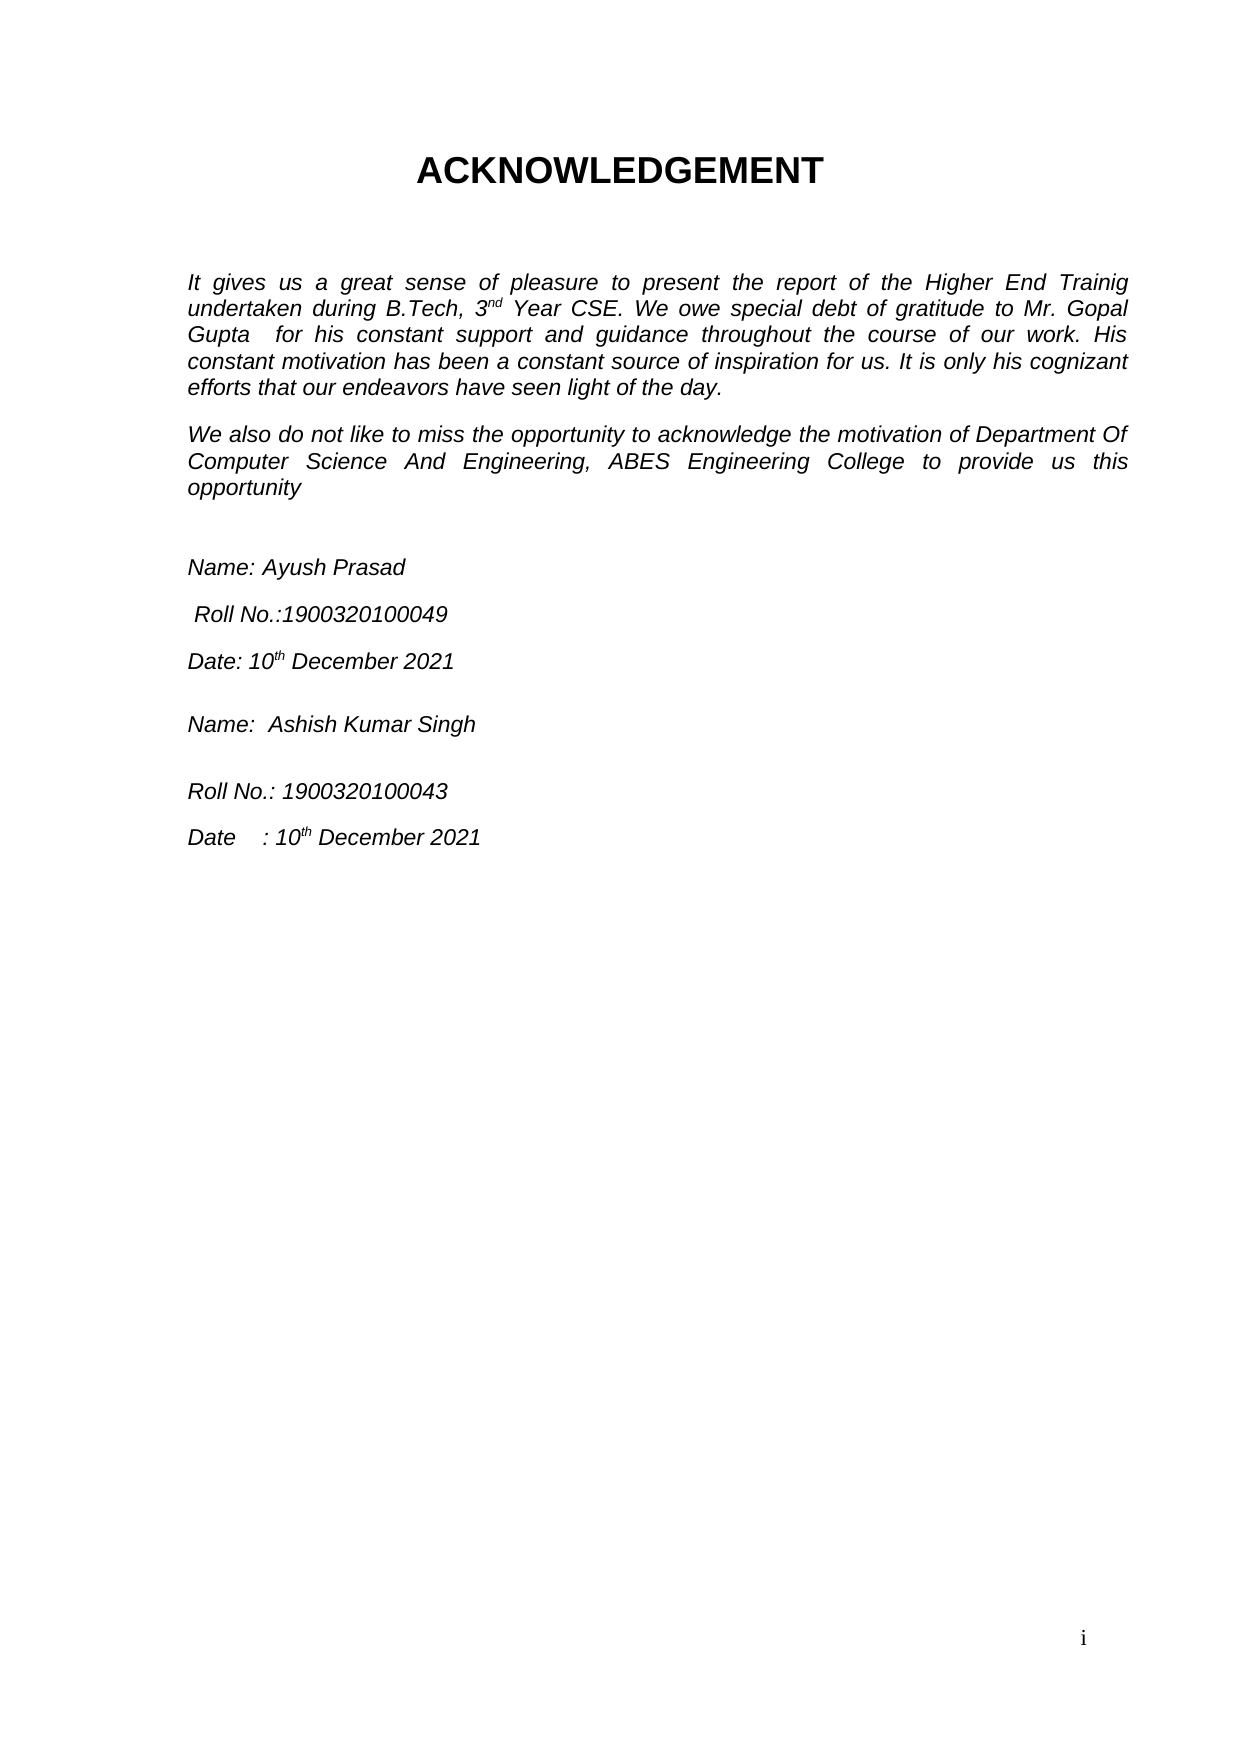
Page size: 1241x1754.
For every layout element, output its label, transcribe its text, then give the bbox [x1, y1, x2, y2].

subtitle ACKNOWLEDGEMENT [247, 150, 993, 192]
text Date: 10th December 2021 [187, 648, 1140, 675]
text It gives us a great sense of pleasure to present the report of the Higher End Trainig undertaken during B.Tech, 3nd Year CSE. We owe special debt of gratitude to Mr. Gopal Gupta for his constant support and guidance throughout the course of our work. His constant motivation has been a constant source of inspiration for us. It is only his cognizant efforts that our endeavors have seen light of the day. [187, 269, 1129, 401]
text Name: Ayush Prasad [187, 554, 463, 581]
text We also do not like to miss the opportunity to acknowledge the motivation of Department Of Computer Science And Engineering, ABES Engineering College to provide us this opportunity [187, 421, 1128, 500]
text Name: Ashish Kumar Singh [187, 711, 596, 737]
text Roll No.: 1900320100043 [187, 778, 596, 804]
text Date : 10th December 2021 [187, 824, 1140, 851]
text Roll No.:1900320100049 [187, 601, 566, 628]
